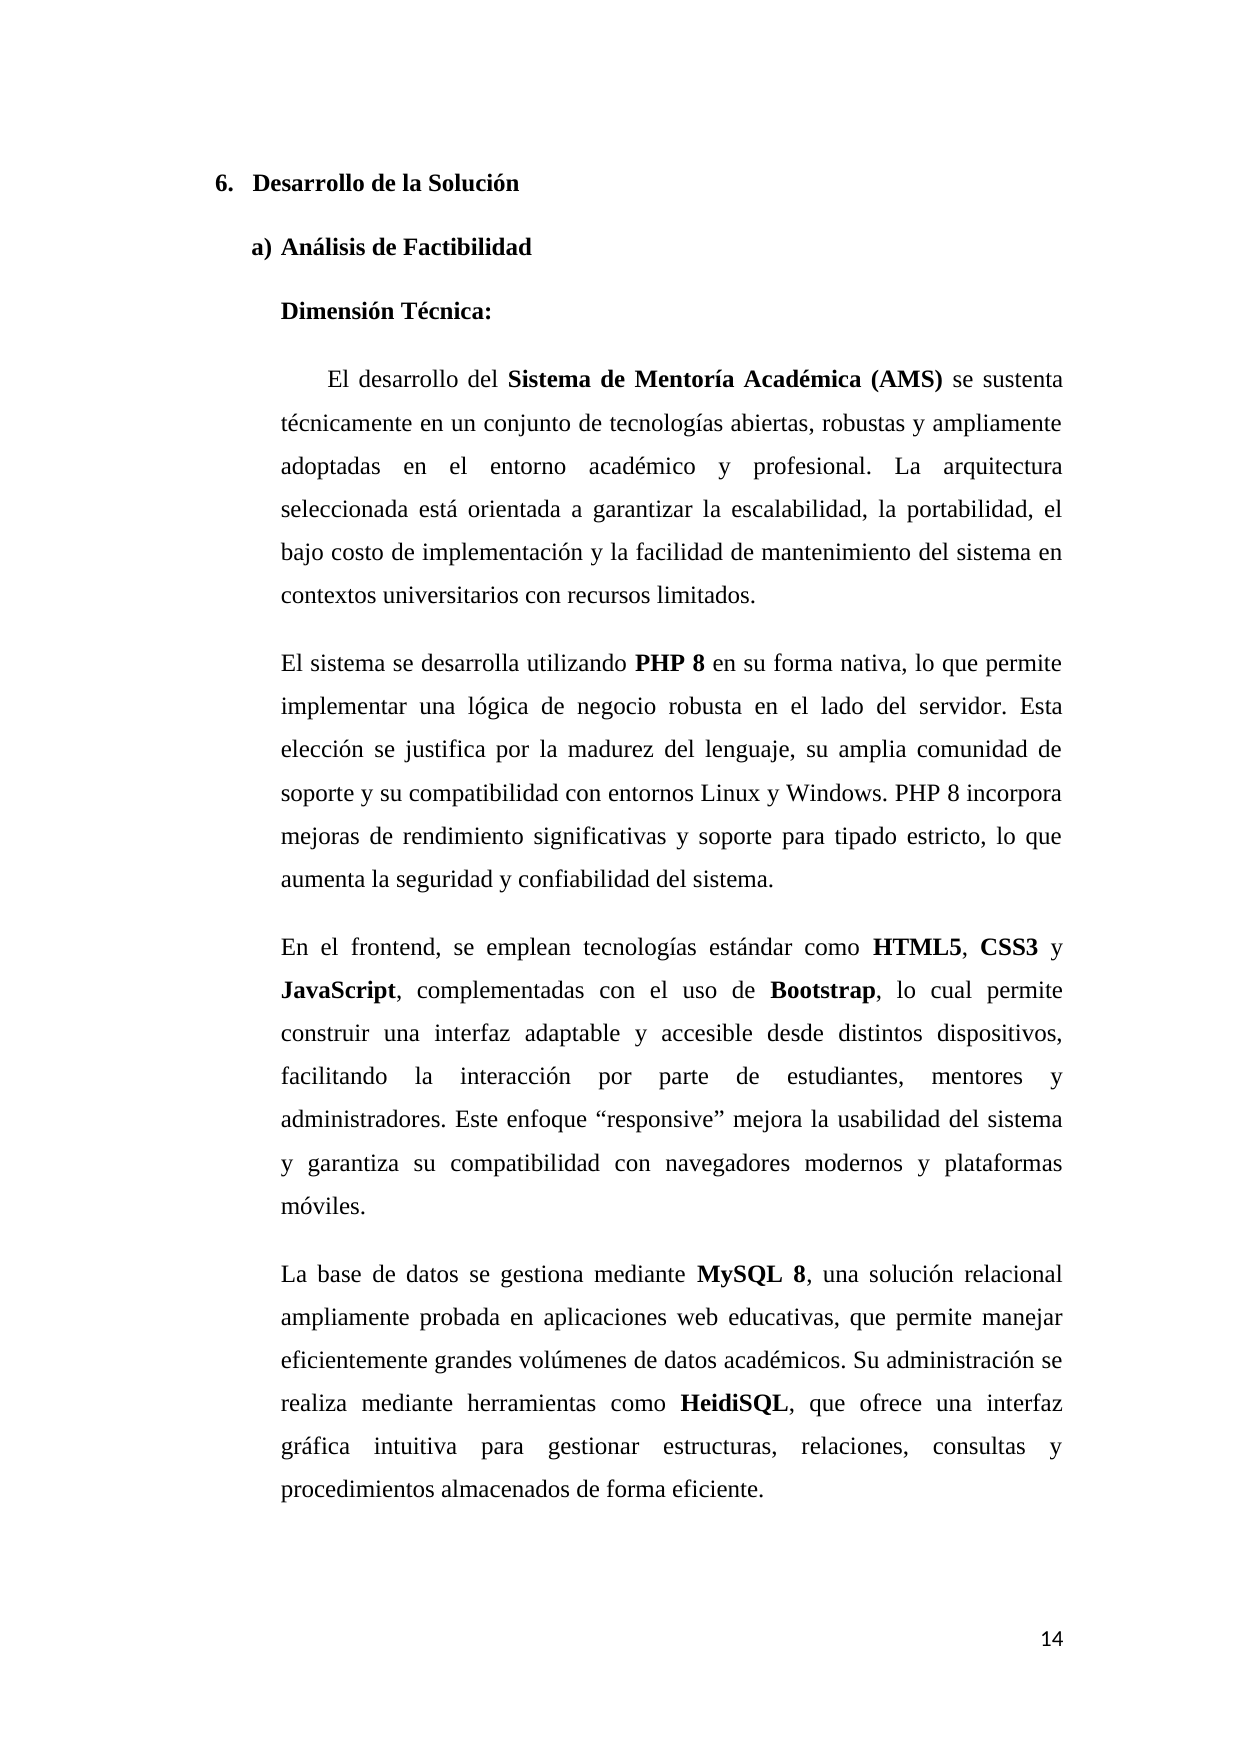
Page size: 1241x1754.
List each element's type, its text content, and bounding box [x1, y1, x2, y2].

text La base de datos se gestiona mediante MySQL 8, una solución relacional ampliamente probada en aplicaciones web educativas, que permite manejar eficientemente grandes volúmenes de datos académicos. Su administración se realiza mediante herramientas como HeidiSQL, que ofrece una interfaz gráfica intuitiva para gestionar estructuras, relaciones, consultas y procedimientos almacenados de forma eficiente. [281, 1259, 1063, 1503]
subtitle Análisis de Factibilidad [251, 232, 1063, 261]
text El desarrollo del Sistema de Mentoría Académica (AMS) se sustenta técnicamente en un conjunto de tecnologías abiertas, robustas y ampliamente adoptadas en el entorno académico y profesional. La arquitectura seleccionada está orientada a garantizar la escalabilidad, la portabilidad, el bajo costo de implementación y la facilidad de mantenimiento del sistema en contextos universitarios con recursos limitados. [281, 364, 1063, 609]
text El sistema se desarrolla utilizando PHP 8 en su forma nativa, lo que permite implementar una lógica de negocio robusta en el lado del servidor. Esta elección se justifica por la madurez del lenguaje, su amplia comunidad de soporte y su compatibilidad con entornos Linux y Windows. PHP 8 incorpora mejoras de rendimiento significativas y soporte para tipado estricto, lo que aumenta la seguridad y confiabilidad del sistema. [281, 648, 1063, 893]
subtitle Desarrollo de la Solución [215, 168, 1063, 197]
text En el frontend, se emplean tecnologías estándar como HTML5, CSS3 y JavaScript, complementadas con el uso de Bootstrap, lo cual permite construir una interfaz adaptable y accesible desde distintos dispositivos, facilitando la interacción por parte de estudiantes, mentores y administradores. Este enfoque “responsive” mejora la usabilidad del sistema y garantiza su compatibilidad con navegadores modernos y plataformas móviles. [281, 932, 1063, 1219]
text Dimensión Técnica: [281, 296, 1063, 325]
